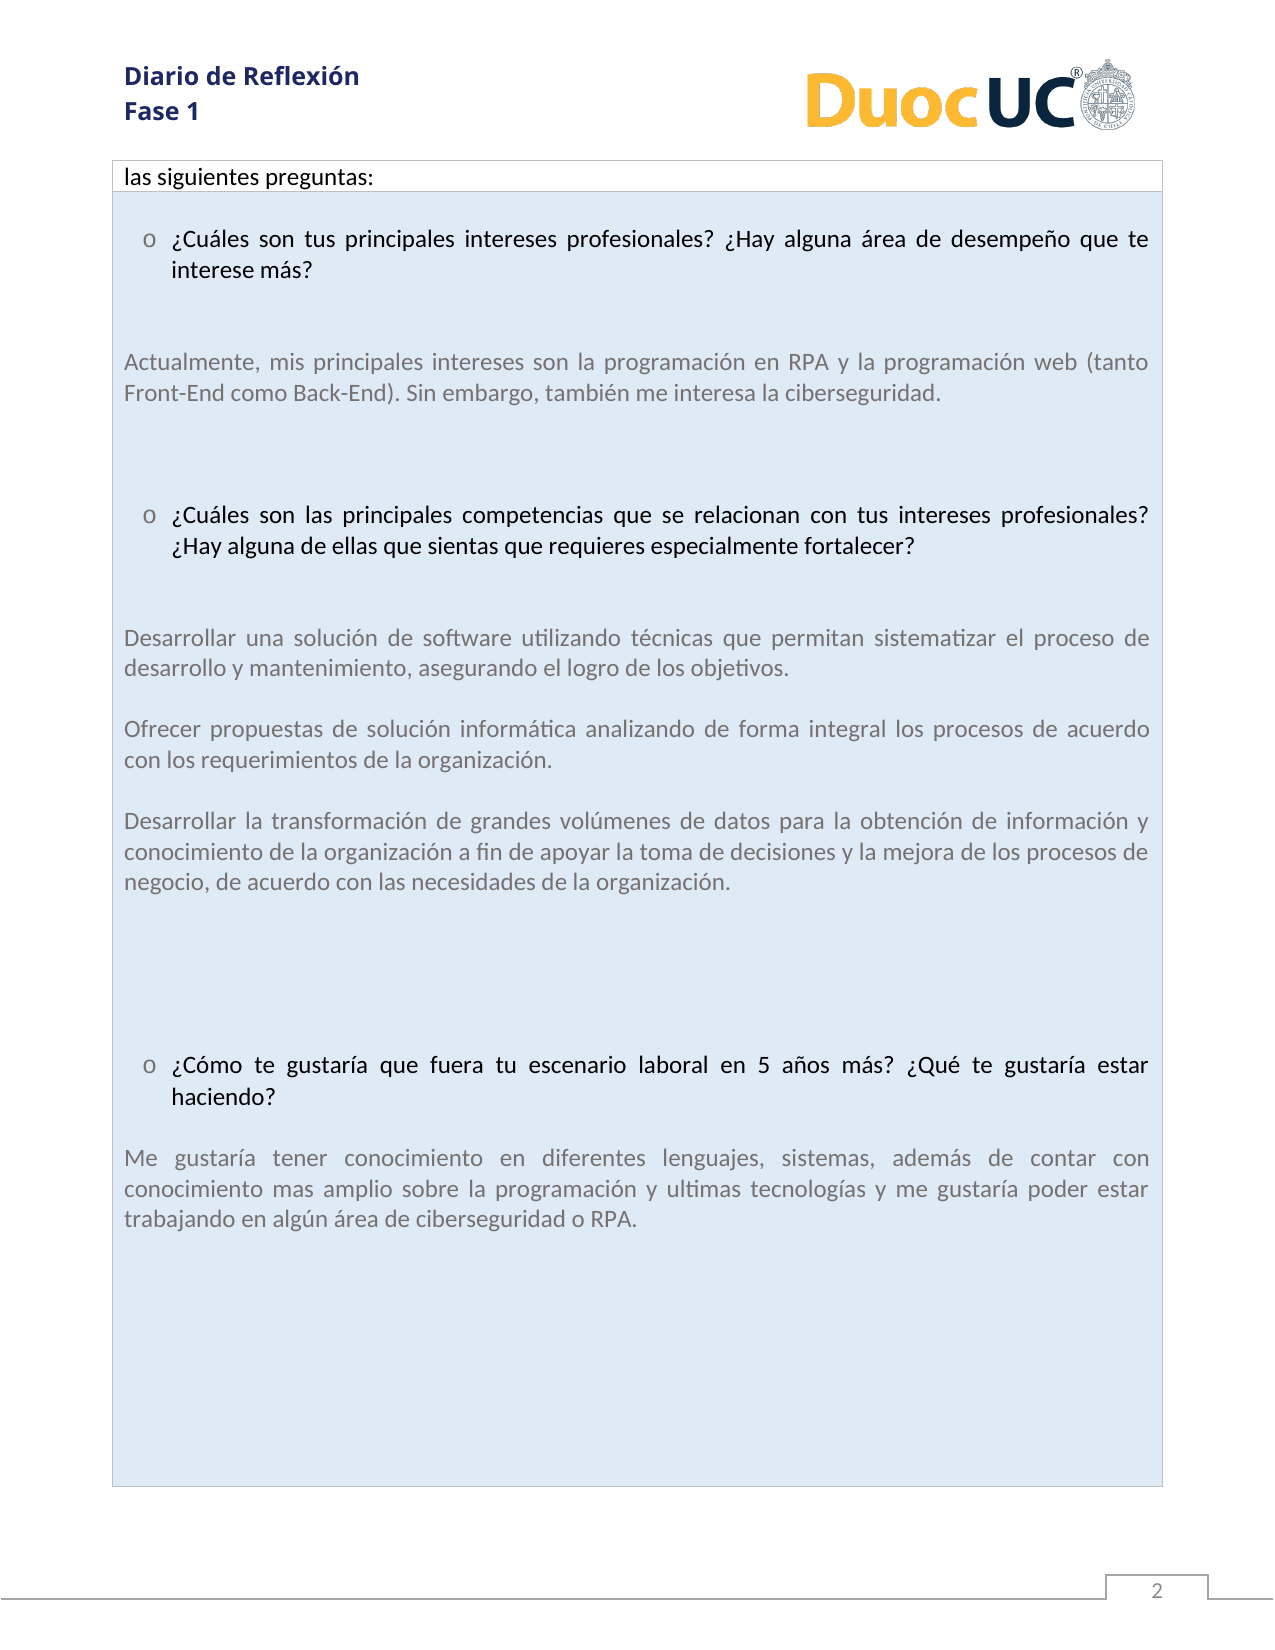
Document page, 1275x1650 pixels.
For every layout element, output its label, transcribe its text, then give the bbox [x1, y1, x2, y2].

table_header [113, 161, 1162, 191]
picture [807, 59, 1135, 130]
table_cell ¿Cuáles son tus principales intereses profesionales? ¿Hay alguna área de desempeño que te interese más? Actualmente, mis principales intereses son la programación en RPA y la programación web (tanto Front-End como Back-End). Sin embargo, también me interesa la ciberseguridad. ¿Cuáles son las principales competencias que se relacionan con tus intereses profesionales? ¿Hay alguna de ellas que sientas que requieres especialmente fortalecer? Desarrollar una solución de software utilizando técnicas que permitan sistematizar el proceso de desarrollo y mantenimiento, asegurando el logro de los objetivos. Ofrecer propuestas de solución informática analizando de forma integral los procesos de acuerdo con los requerimientos de la organización. Desarrollar la transformación de grandes volúmenes de datos para la obtención de información y conocimiento de la organización a fin de apoyar la toma de decisiones y la mejora de los procesos de negocio, de acuerdo con las necesidades de la organización. ¿Cómo te gustaría que fuera tu escenario laboral en 5 años más? ¿Qué te gustaría estar haciendo? Me gustaría tener conocimiento en diferentes lenguajes, sistemas, además de contar con conocimiento mas amplio sobre la programación y ultimas tecnologías y me gustaría poder estar trabajando en algún área de ciberseguridad o RPA. [113, 192, 1162, 1486]
